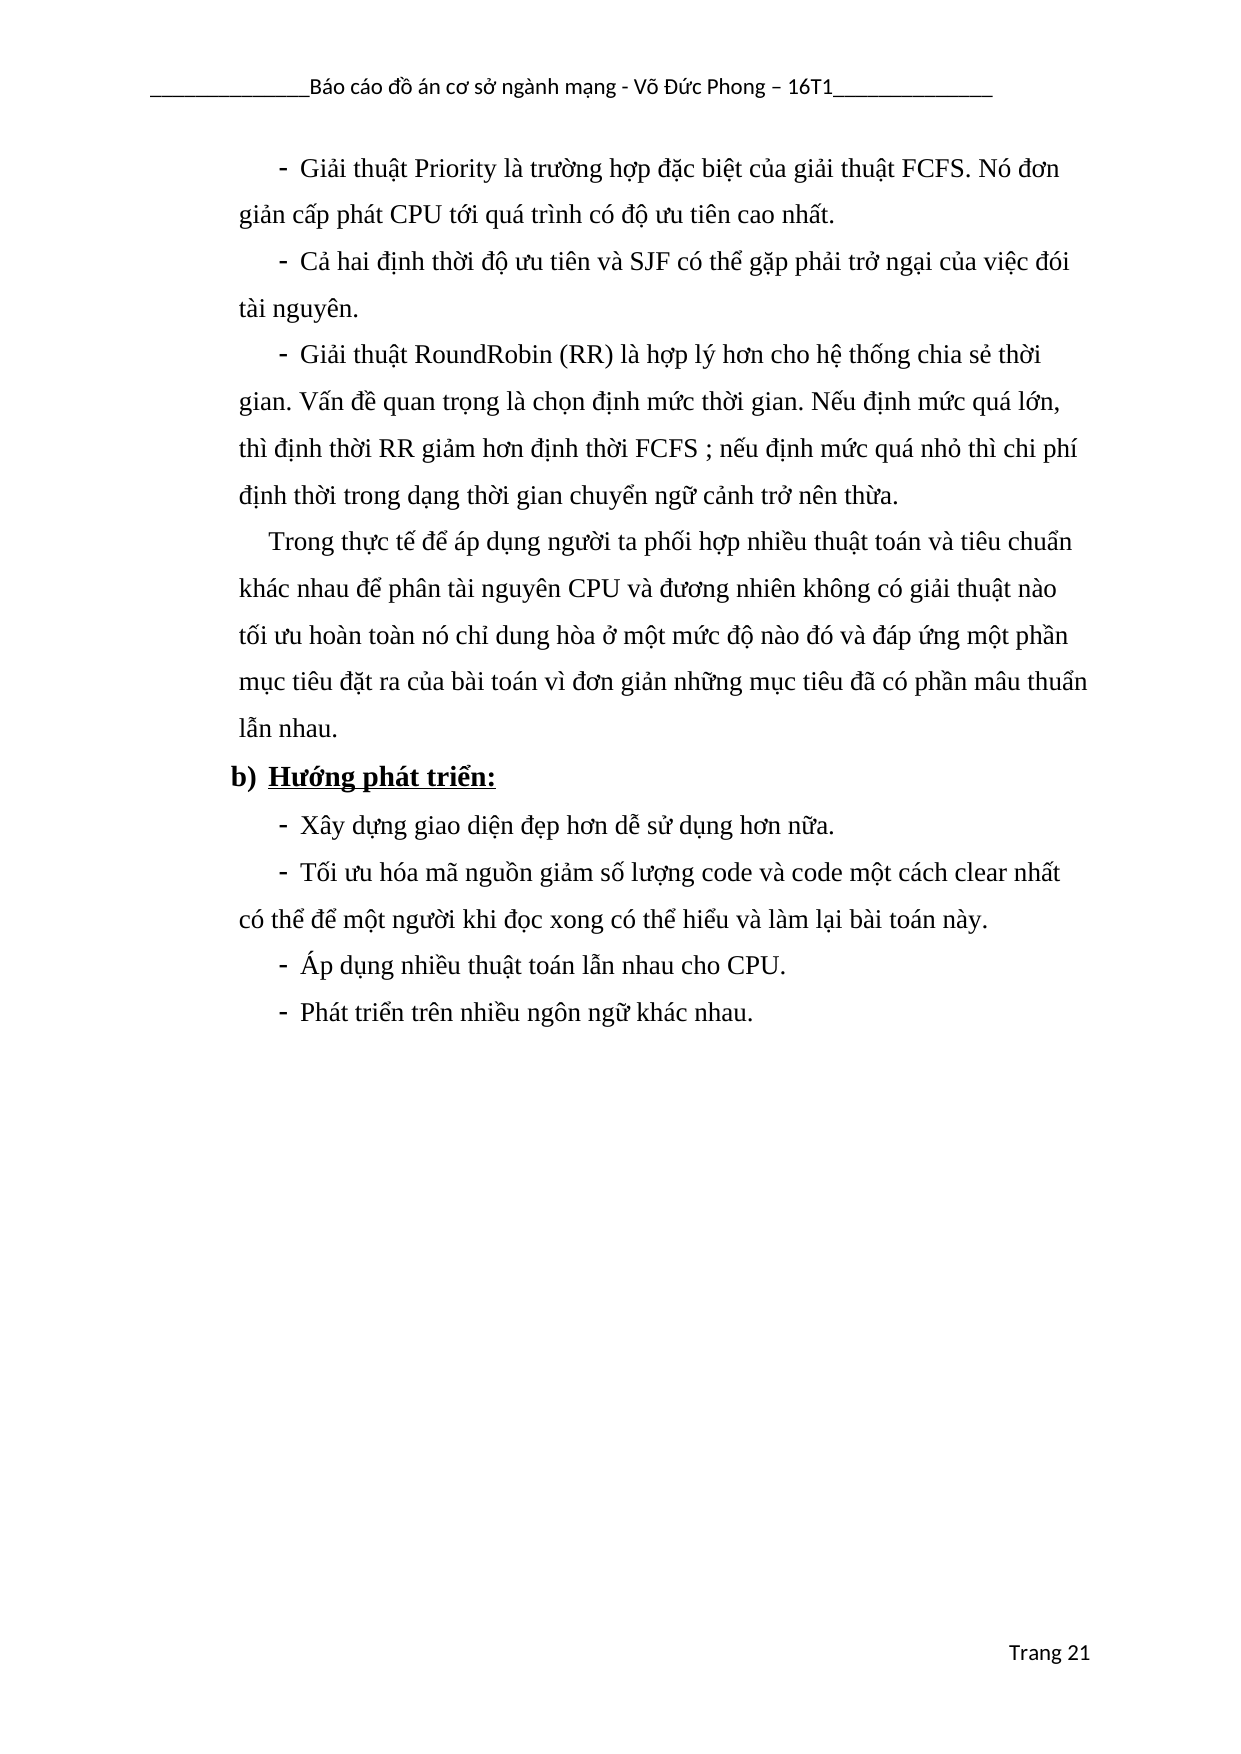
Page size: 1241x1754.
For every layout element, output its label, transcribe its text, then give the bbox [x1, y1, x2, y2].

text Xây dựng giao diện đẹp hơn dễ sử dụng hơn nữa. [239, 809, 1090, 840]
text Giải thuật Priority là trường hợp đặc biệt của giải thuật FCFS. Nó đơn giản cấp phát CPU tới quá trình có độ ưu tiên cao nhất. [239, 152, 1090, 230]
list Hướng phát triển: [231, 759, 1090, 792]
text Tối ưu hóa mã nguồn giảm số lượng code và code một cách clear nhất có thể để một người khi đọc xong có thể hiểu và làm lại bài toán này. [239, 856, 1090, 934]
text Giải thuật RoundRobin (RR) là hợp lý hơn cho hệ thống chia sẻ thời gian. Vấn đề quan trọng là chọn định mức thời gian. Nếu định mức quá lớn, thì định thời RR giảm hơn định thời FCFS ; nếu định mức quá nhỏ thì chi phí định thời trong dạng thời gian chuyển ngữ cảnh trở nên thừa. [239, 339, 1090, 510]
text Trong thực tế để áp dụng người ta phối hợp nhiều thuật toán và tiêu chuẩn khác nhau để phân tài nguyên CPU và đương nhiên không có giải thuật nào tối ưu hoàn toàn nó chỉ dung hòa ở một mức độ nào đó và đáp ứng một phần mục tiêu đặt ra của bài toán vì đơn giản những mục tiêu đã có phần mâu thuẩn lẫn nhau. [239, 525, 1090, 743]
text Áp dụng nhiều thuật toán lẫn nhau cho CPU. [239, 949, 1090, 981]
text Cả hai định thời độ ưu tiên và SJF có thể gặp phải trở ngại của việc đói tài nguyên. [239, 245, 1090, 323]
text Phát triển trên nhiều ngôn ngữ khác nhau. [239, 996, 1090, 1027]
